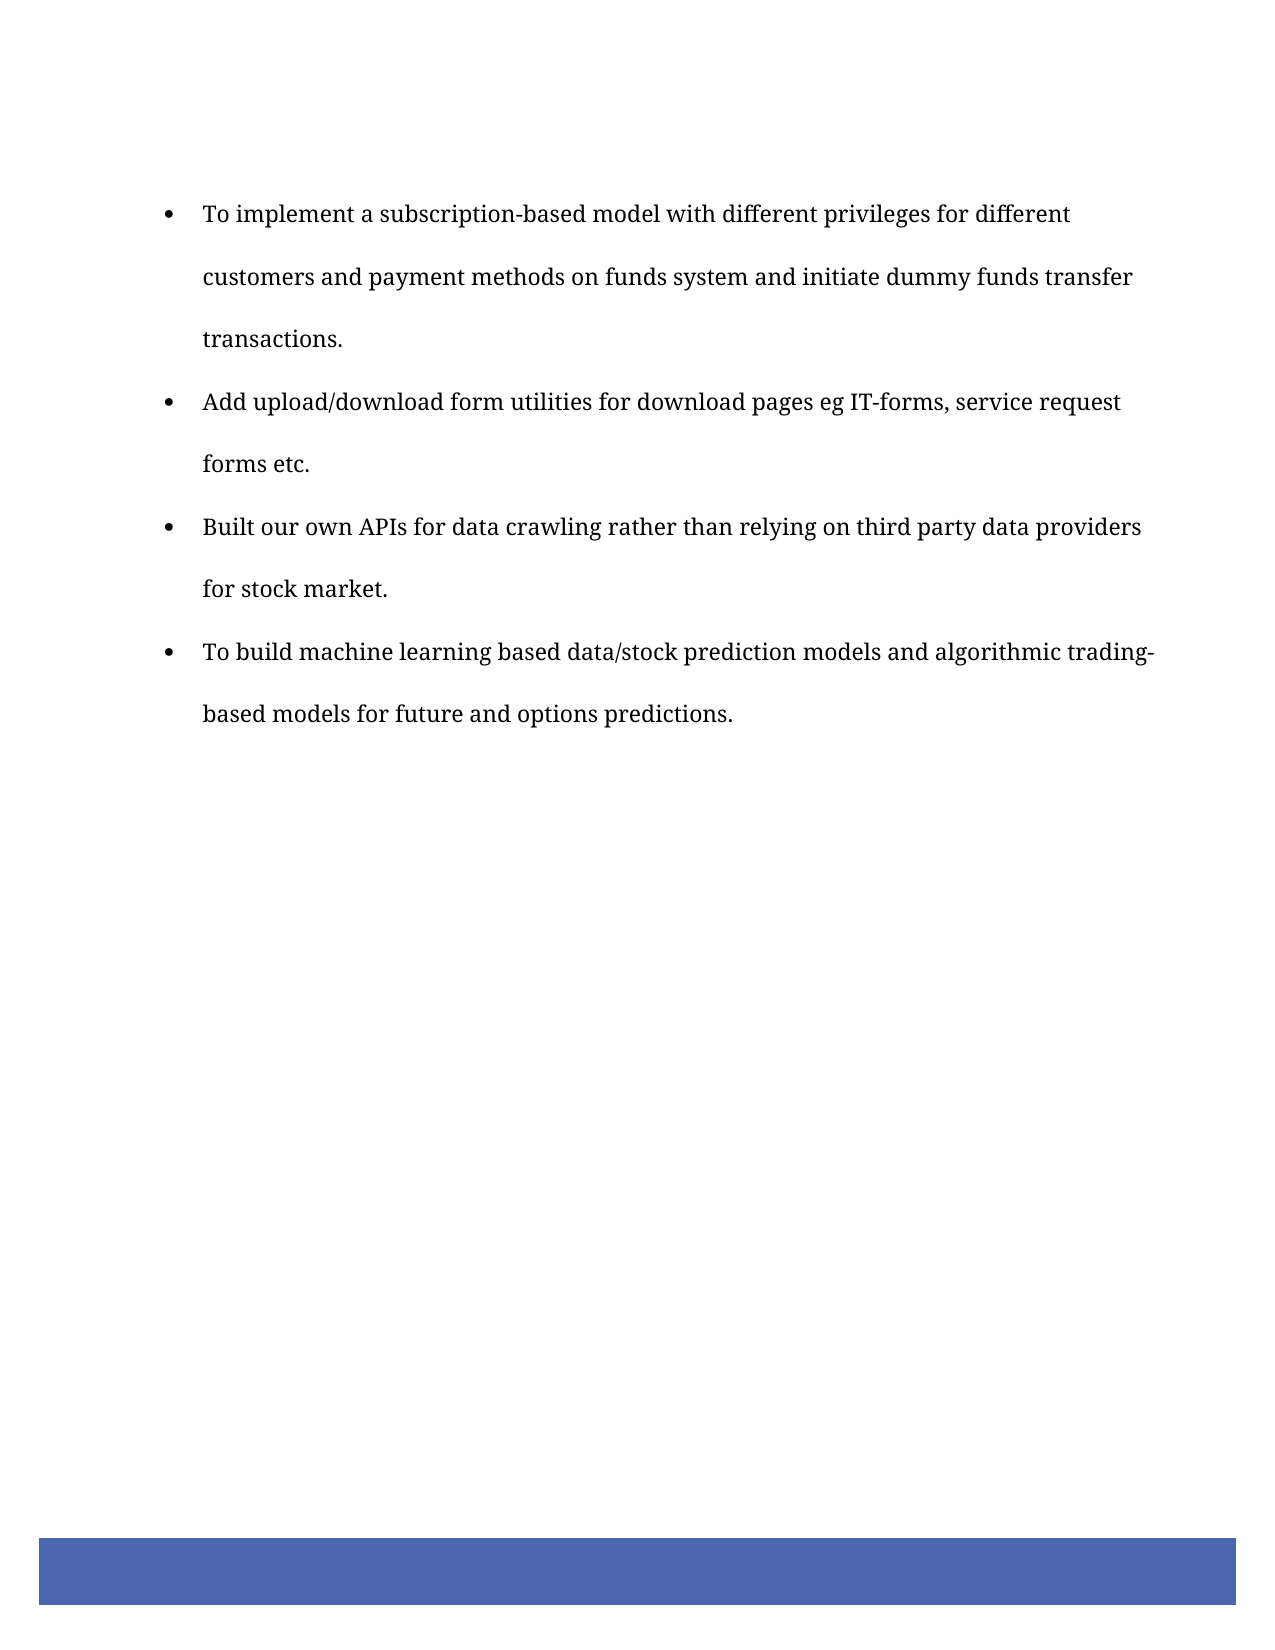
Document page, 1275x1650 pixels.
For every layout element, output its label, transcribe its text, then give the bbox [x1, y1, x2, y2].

list To implement a subscription-based model with different privileges for different customers and payment methods on funds system and initiate dummy funds transfer transactions. [165, 198, 1170, 354]
list Built our own APIs for data crawling rather than relying on third party data providers for stock market. [165, 511, 1170, 604]
list Add upload/download form utilities for download pages eg IT-forms, service request forms etc. [165, 386, 1170, 479]
list To build machine learning based data/stock prediction models and algorithmic trading-based models for future and options predictions. [165, 636, 1170, 729]
